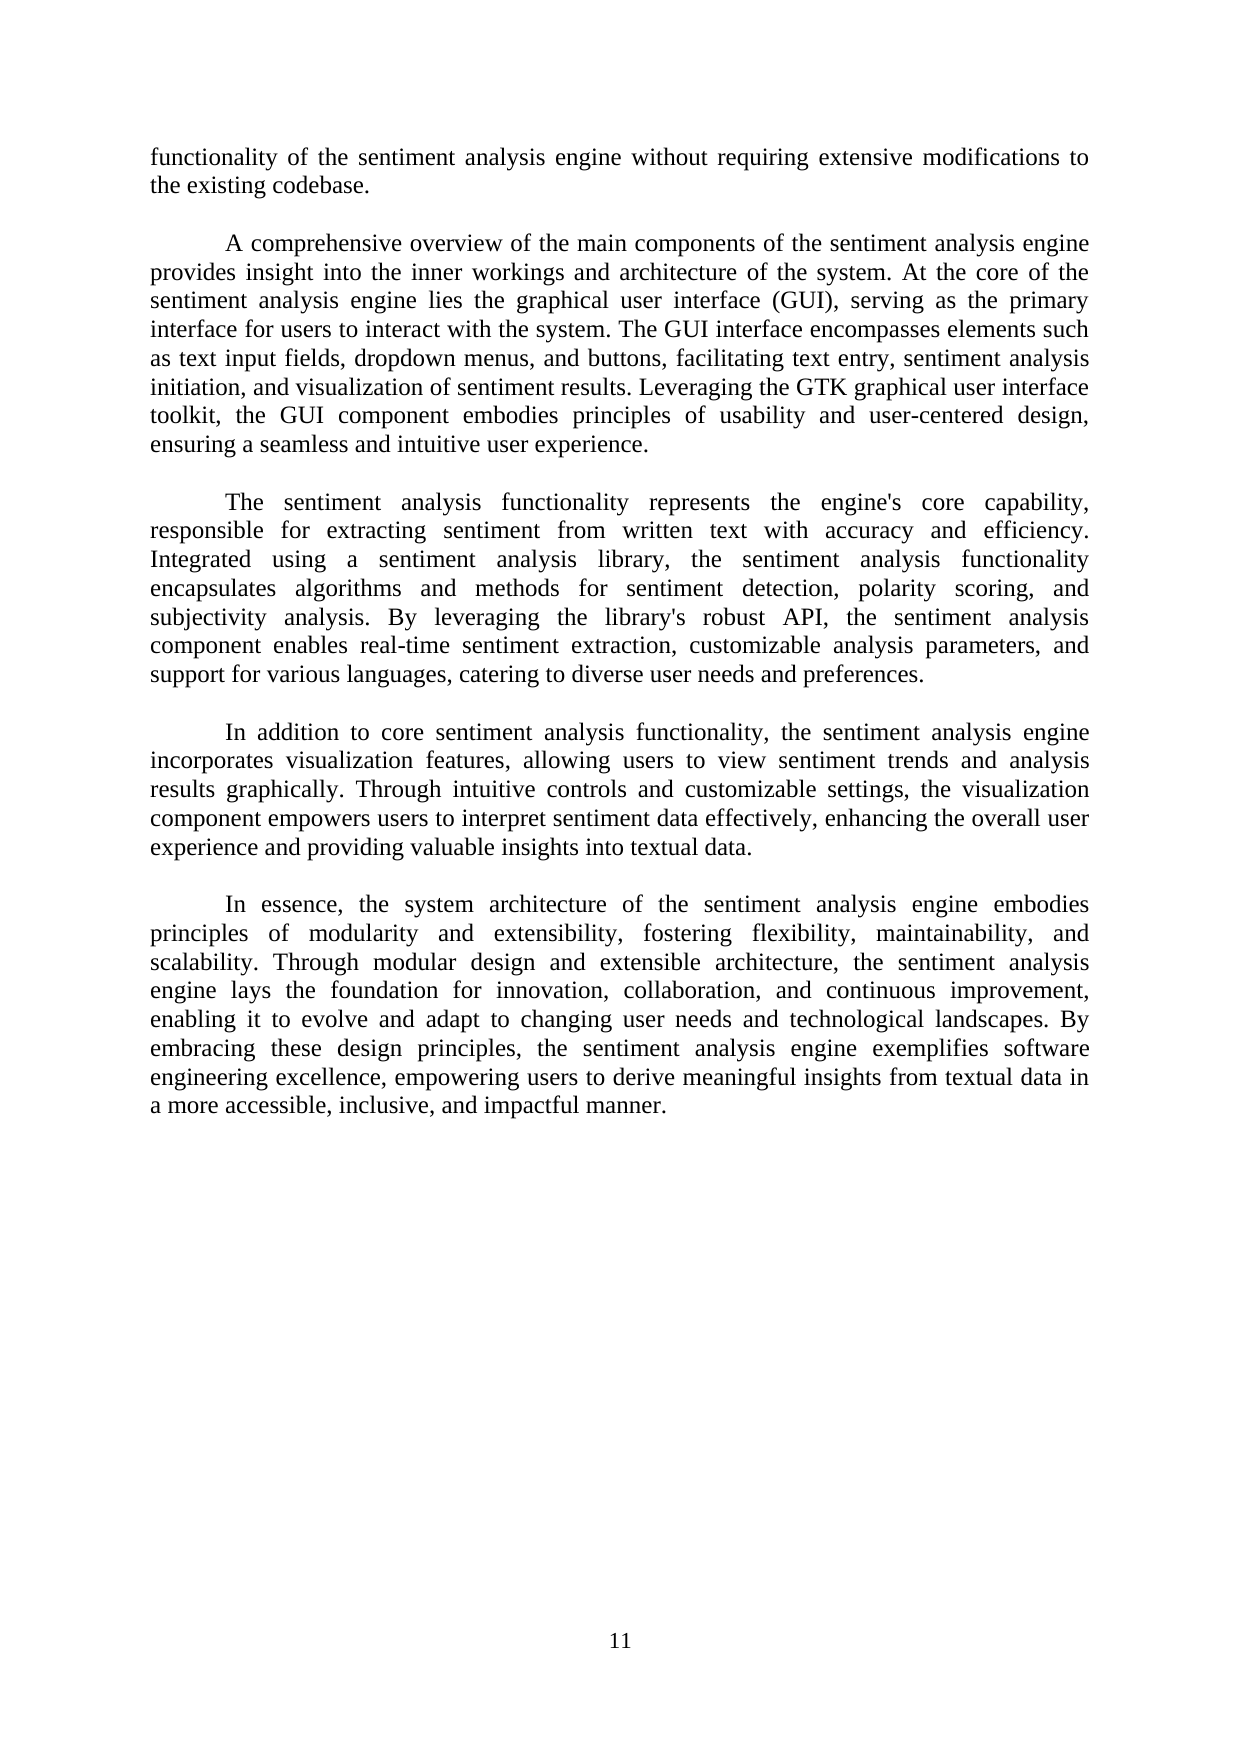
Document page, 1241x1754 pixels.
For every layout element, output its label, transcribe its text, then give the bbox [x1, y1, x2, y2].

text In essence, the system architecture of the sentiment analysis engine embodies principles of modularity and extensibility, fostering flexibility, maintainability, and scalability. Through modular design and extensible architecture, the sentiment analysis engine lays the foundation for innovation, collaboration, and continuous improvement, enabling it to evolve and adapt to changing user needs and technological landscapes. By embracing these design principles, the sentiment analysis engine exemplifies software engineering excellence, empowering users to derive meaningful insights from textual data in a more accessible, inclusive, and impactful manner. [150, 889, 1090, 1119]
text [150, 142, 1090, 199]
text A comprehensive overview of the main components of the sentiment analysis engine provides insight into the inner workings and architecture of the system. At the core of the sentiment analysis engine lies the graphical user interface (GUI), serving as the primary interface for users to interact with the system. The GUI interface encompasses elements such as text input fields, dropdown menus, and buttons, facilitating text entry, sentiment analysis initiation, and visualization of sentiment results. Leveraging the GTK graphical user interface toolkit, the GUI component embodies principles of usability and user-centered design, ensuring a seamless and intuitive user experience. [150, 228, 1090, 458]
text In addition to core sentiment analysis functionality, the sentiment analysis engine incorporates visualization features, allowing users to view sentiment trends and analysis results graphically. Through intuitive controls and customizable settings, the visualization component empowers users to interpret sentiment data effectively, enhancing the overall user experience and providing valuable insights into textual data. [150, 717, 1090, 860]
text The sentiment analysis functionality represents the engine's core capability, responsible for extracting sentiment from written text with accuracy and efficiency. Integrated using a sentiment analysis library, the sentiment analysis functionality encapsulates algorithms and methods for sentiment detection, polarity scoring, and subjectivity analysis. By leveraging the library's robust API, the sentiment analysis component enables real-time sentiment extraction, customizable analysis parameters, and support for various languages, catering to diverse user needs and preferences. [150, 487, 1090, 688]
